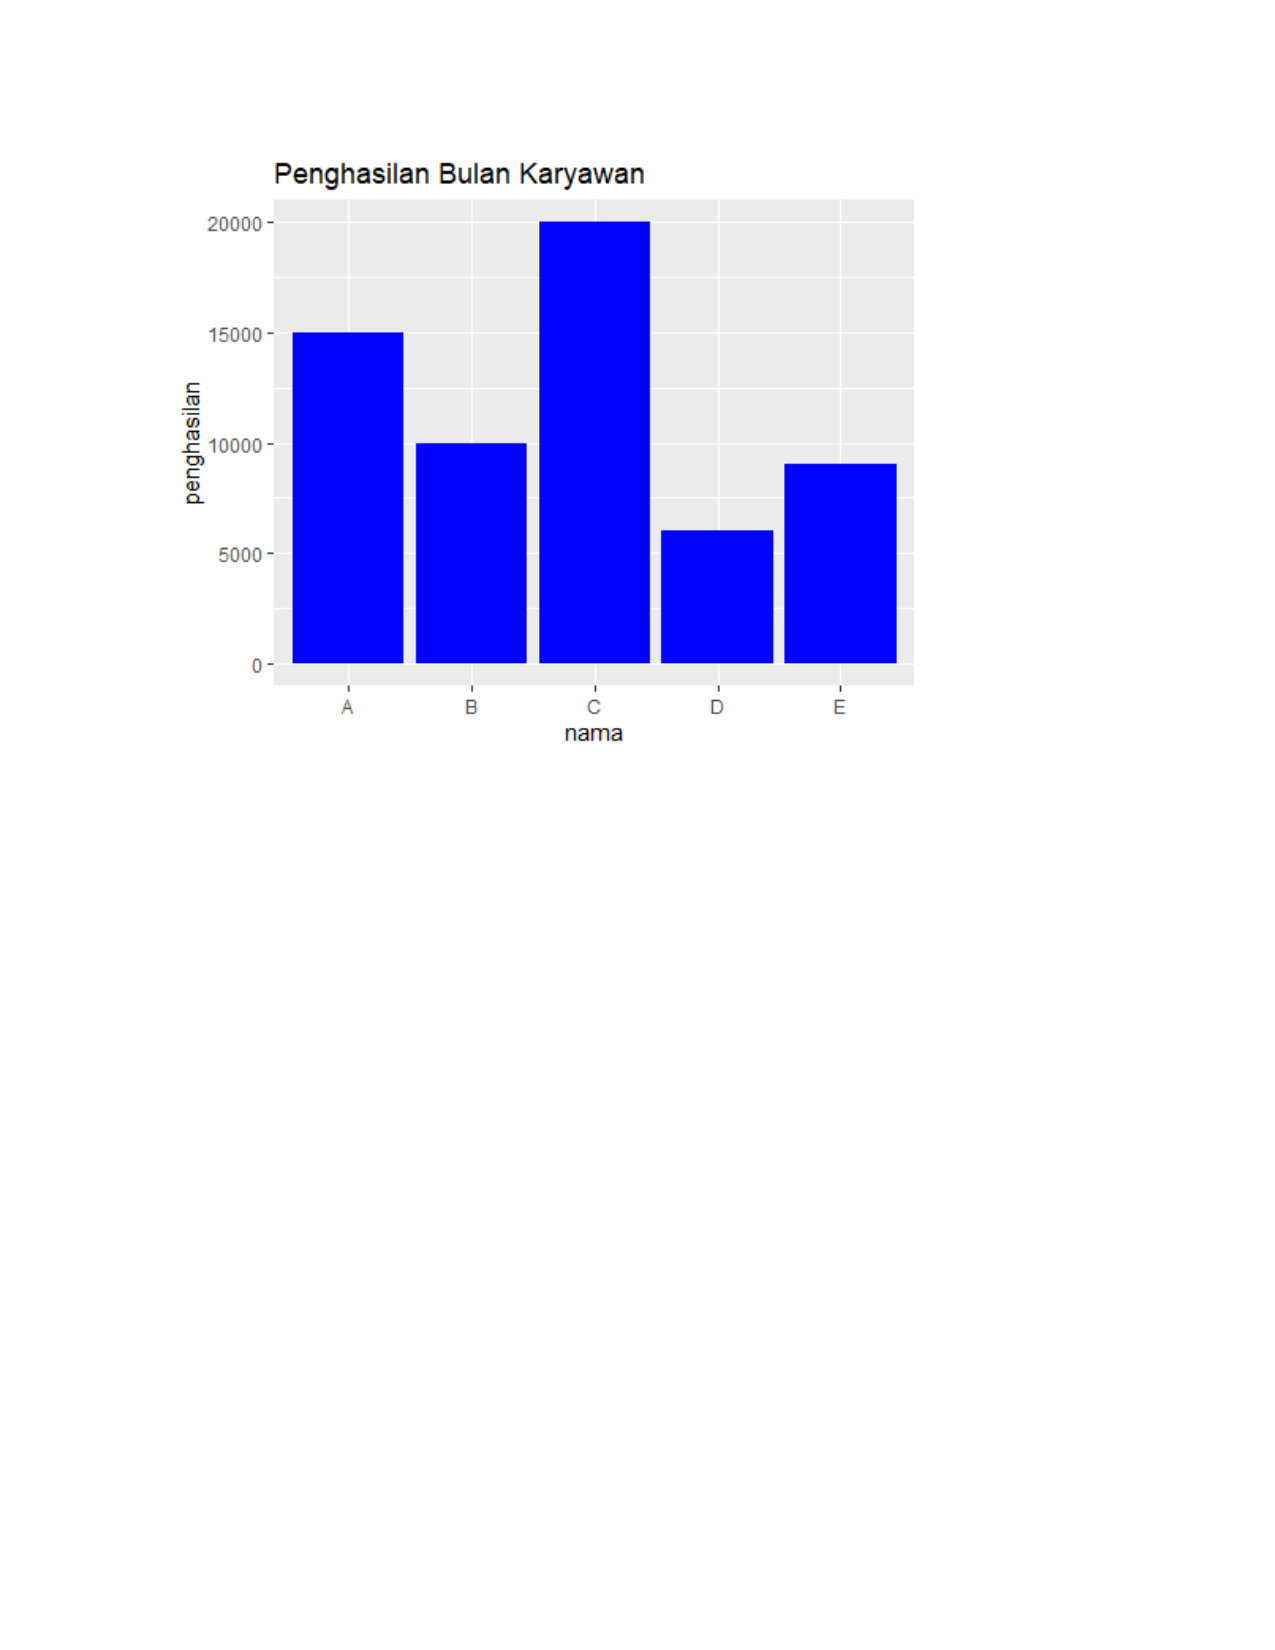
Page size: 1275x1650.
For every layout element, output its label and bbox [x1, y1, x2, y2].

picture [168, 150, 927, 757]
